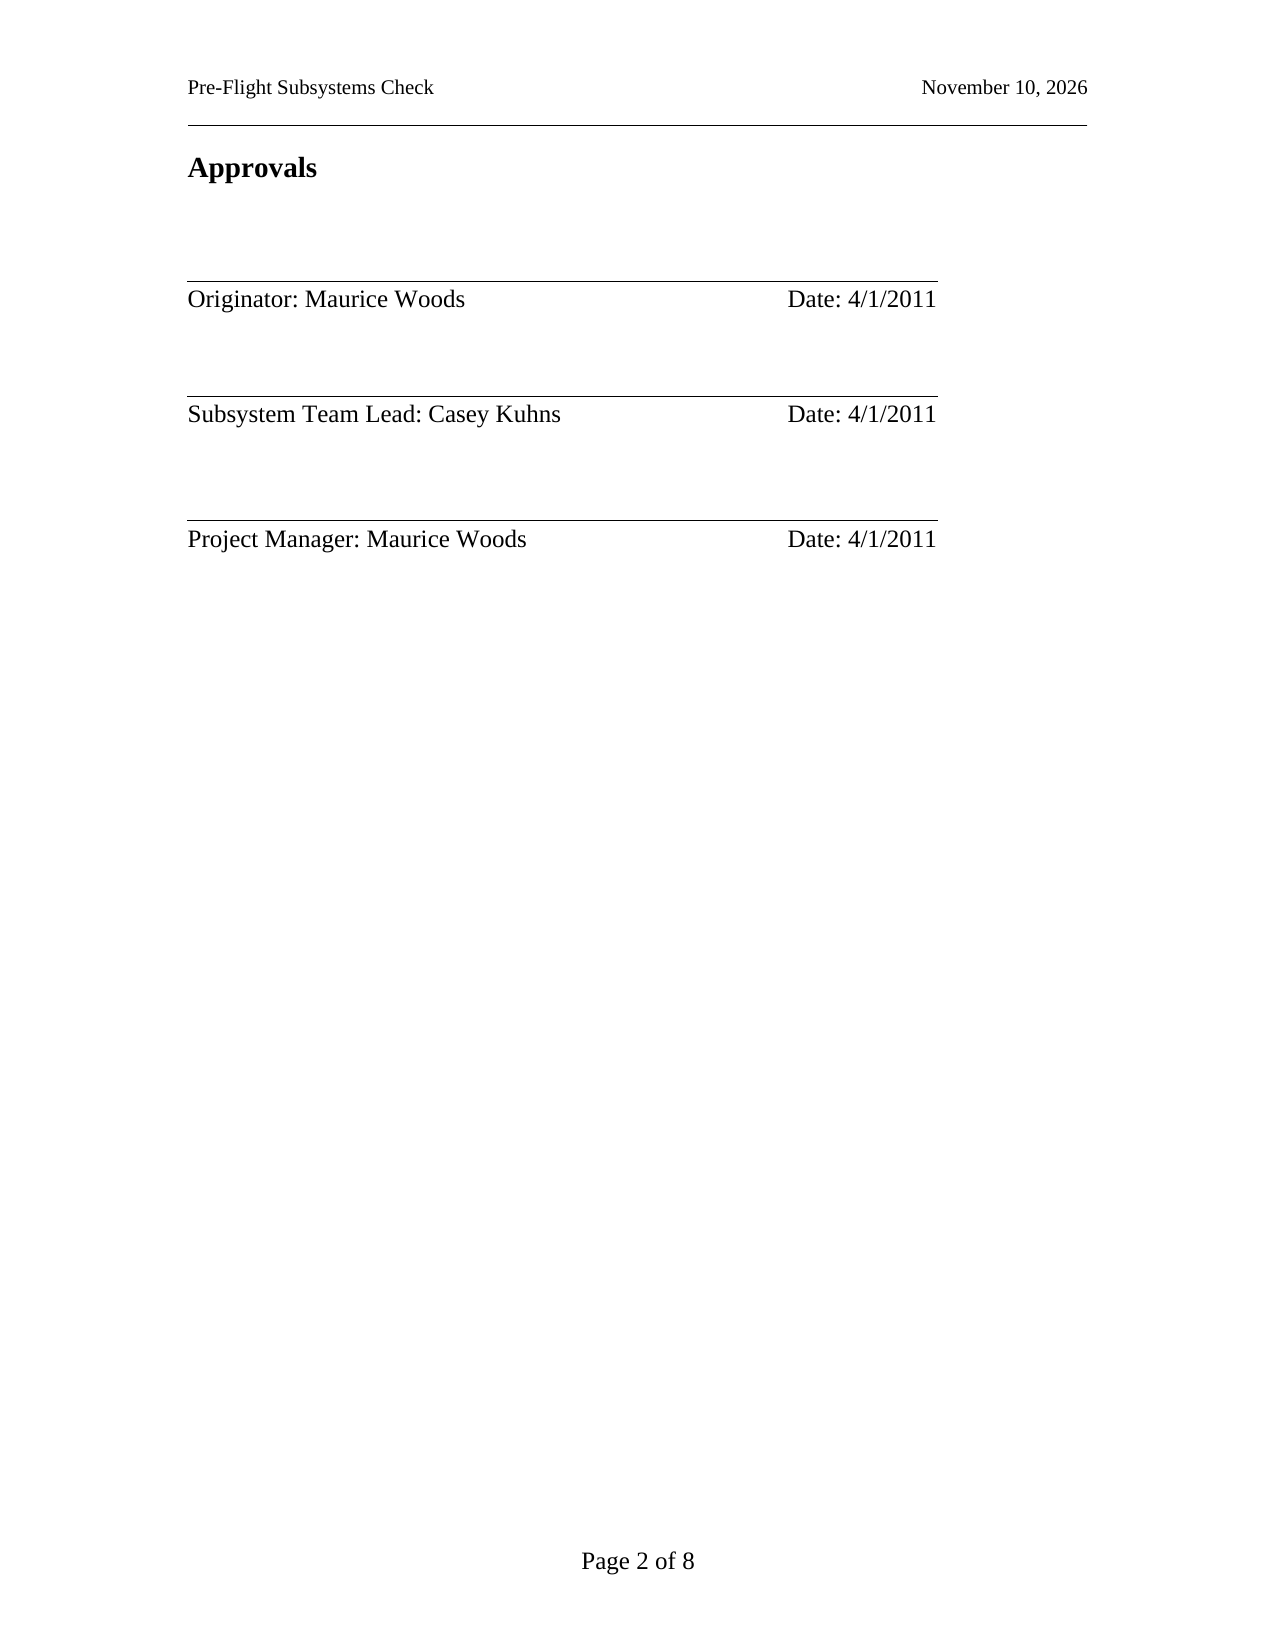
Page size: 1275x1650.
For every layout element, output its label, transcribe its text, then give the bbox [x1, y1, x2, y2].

text Approvals [187, 150, 1087, 183]
text Project Manager: Maurice Woods Date: 4/1/2011 [187, 524, 1087, 552]
text Subsystem Team Lead: Casey Kuhns Date: 4/1/2011 [187, 399, 1087, 428]
text Originator: Maurice Woods Date: 4/1/2011 [187, 284, 1087, 313]
